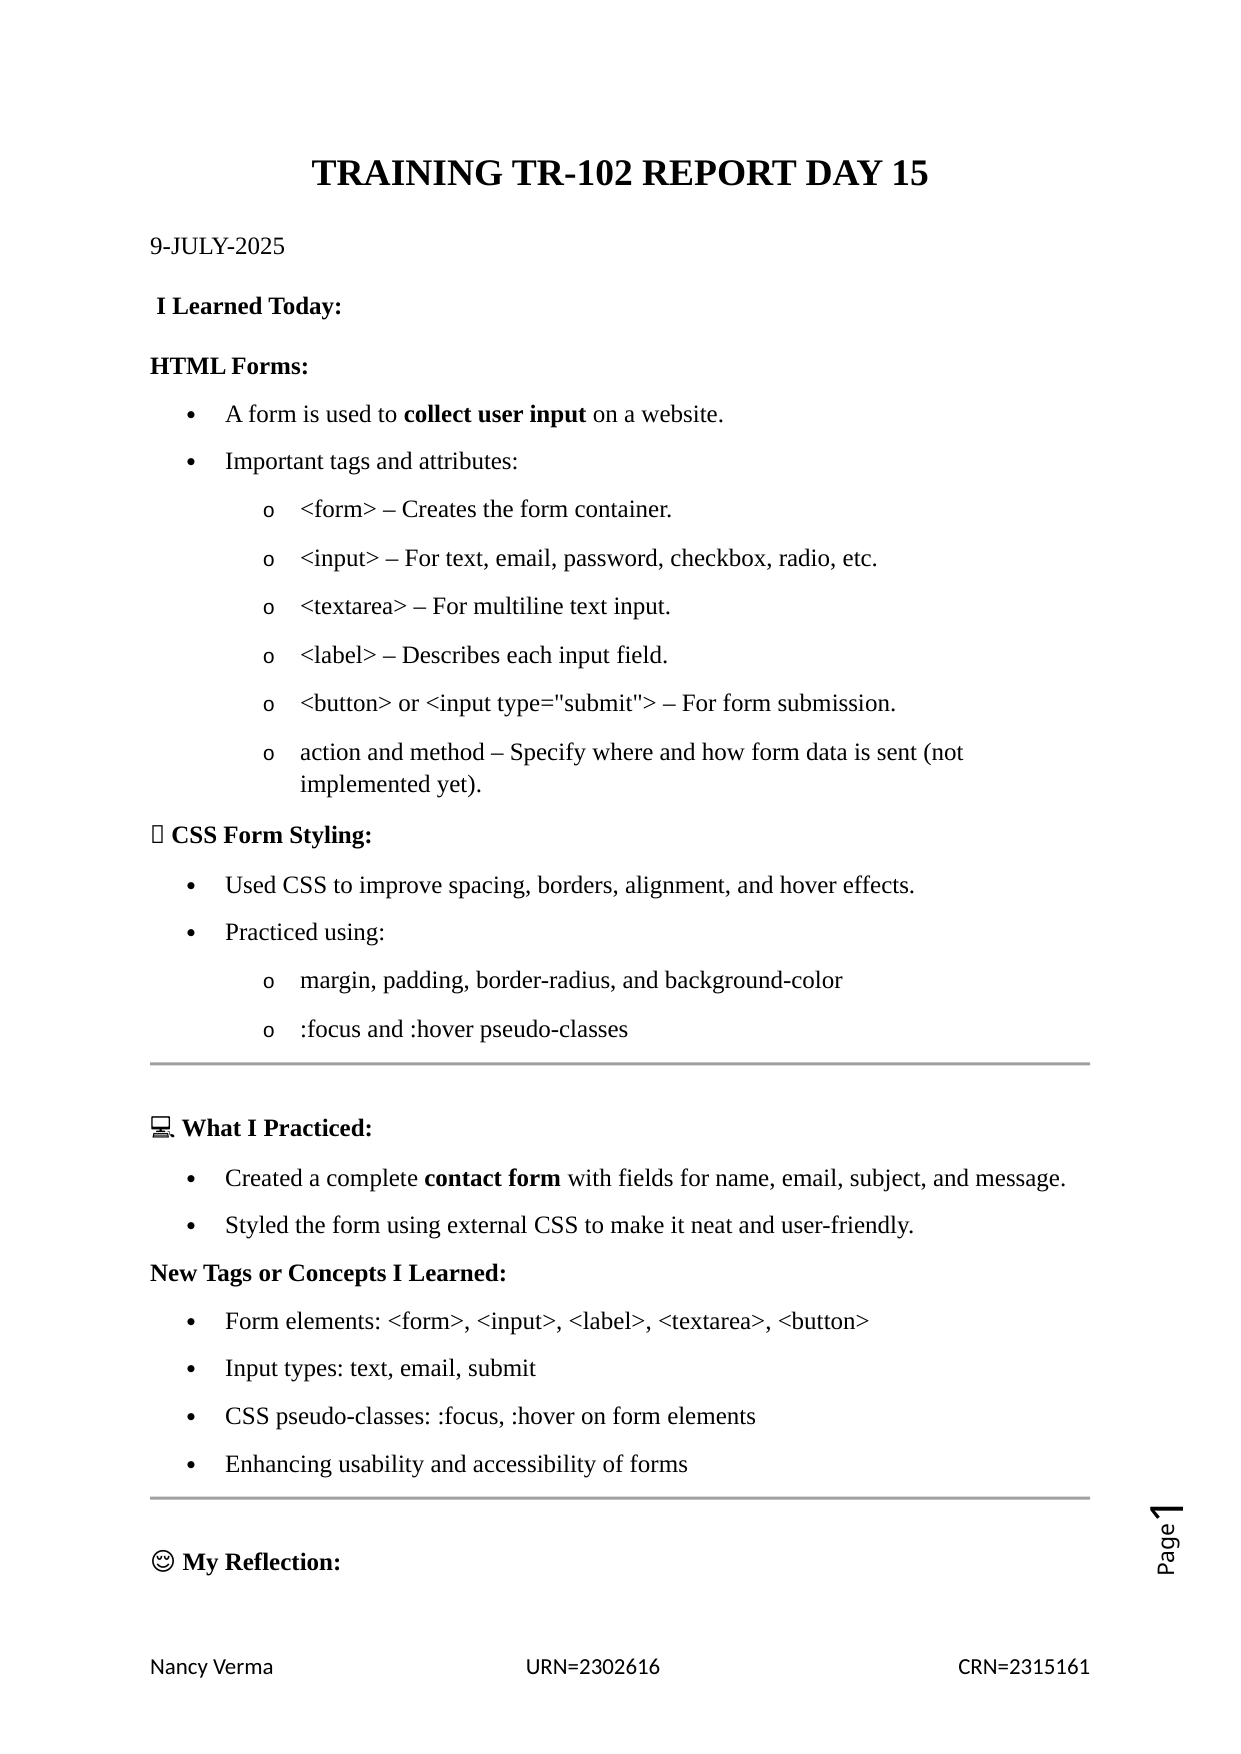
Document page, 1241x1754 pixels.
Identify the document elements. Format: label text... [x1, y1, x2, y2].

list CSS pseudo-classes: :focus, :hover on form elements [187, 1401, 1090, 1430]
list Practiced using: [187, 917, 1090, 946]
list Used CSS to improve spacing, borders, alignment, and hover effects. [187, 870, 1090, 898]
list A form is used to collect user input on a website. [187, 399, 1090, 427]
text 📌 CSS Form Styling: [150, 816, 1090, 850]
text I Learned Today: [150, 291, 1090, 320]
text 9-JULY-2025 [150, 231, 1090, 260]
list Enhancing usability and accessibility of forms [187, 1449, 1090, 1478]
text 😌 My Reflection: [150, 1543, 1090, 1577]
list :focus and :hover pseudo-classes [262, 1014, 1090, 1043]
text New Tags or Concepts I Learned: [150, 1258, 1090, 1287]
list <button> or <input type="submit"> – For form submission. [262, 688, 1090, 718]
list <textarea> – For multiline text input. [262, 591, 1090, 621]
list <label> – Describes each input field. [262, 640, 1090, 669]
list Form elements: <form>, <input>, <label>, <textarea>, <button> [187, 1306, 1090, 1334]
list <form> – Creates the form container. [262, 494, 1090, 524]
text TRAINING TR-102 REPORT DAY 15 [150, 150, 1090, 193]
list <input> – For text, email, password, checkbox, radio, etc. [262, 543, 1090, 572]
text 💻 What I Practiced: [150, 1109, 1090, 1143]
list Styled the form using external CSS to make it neat and user-friendly. [187, 1210, 1090, 1239]
list Important tags and attributes: [187, 446, 1090, 475]
list Input types: text, email, submit [187, 1353, 1090, 1382]
list Created a complete contact form with fields for name, email, subject, and message. [187, 1163, 1090, 1191]
list margin, padding, border-radius, and background-color [262, 965, 1090, 995]
text HTML Forms: [150, 351, 1090, 380]
list action and method – Specify where and how form data is sent (not implemented yet). [262, 737, 1090, 797]
